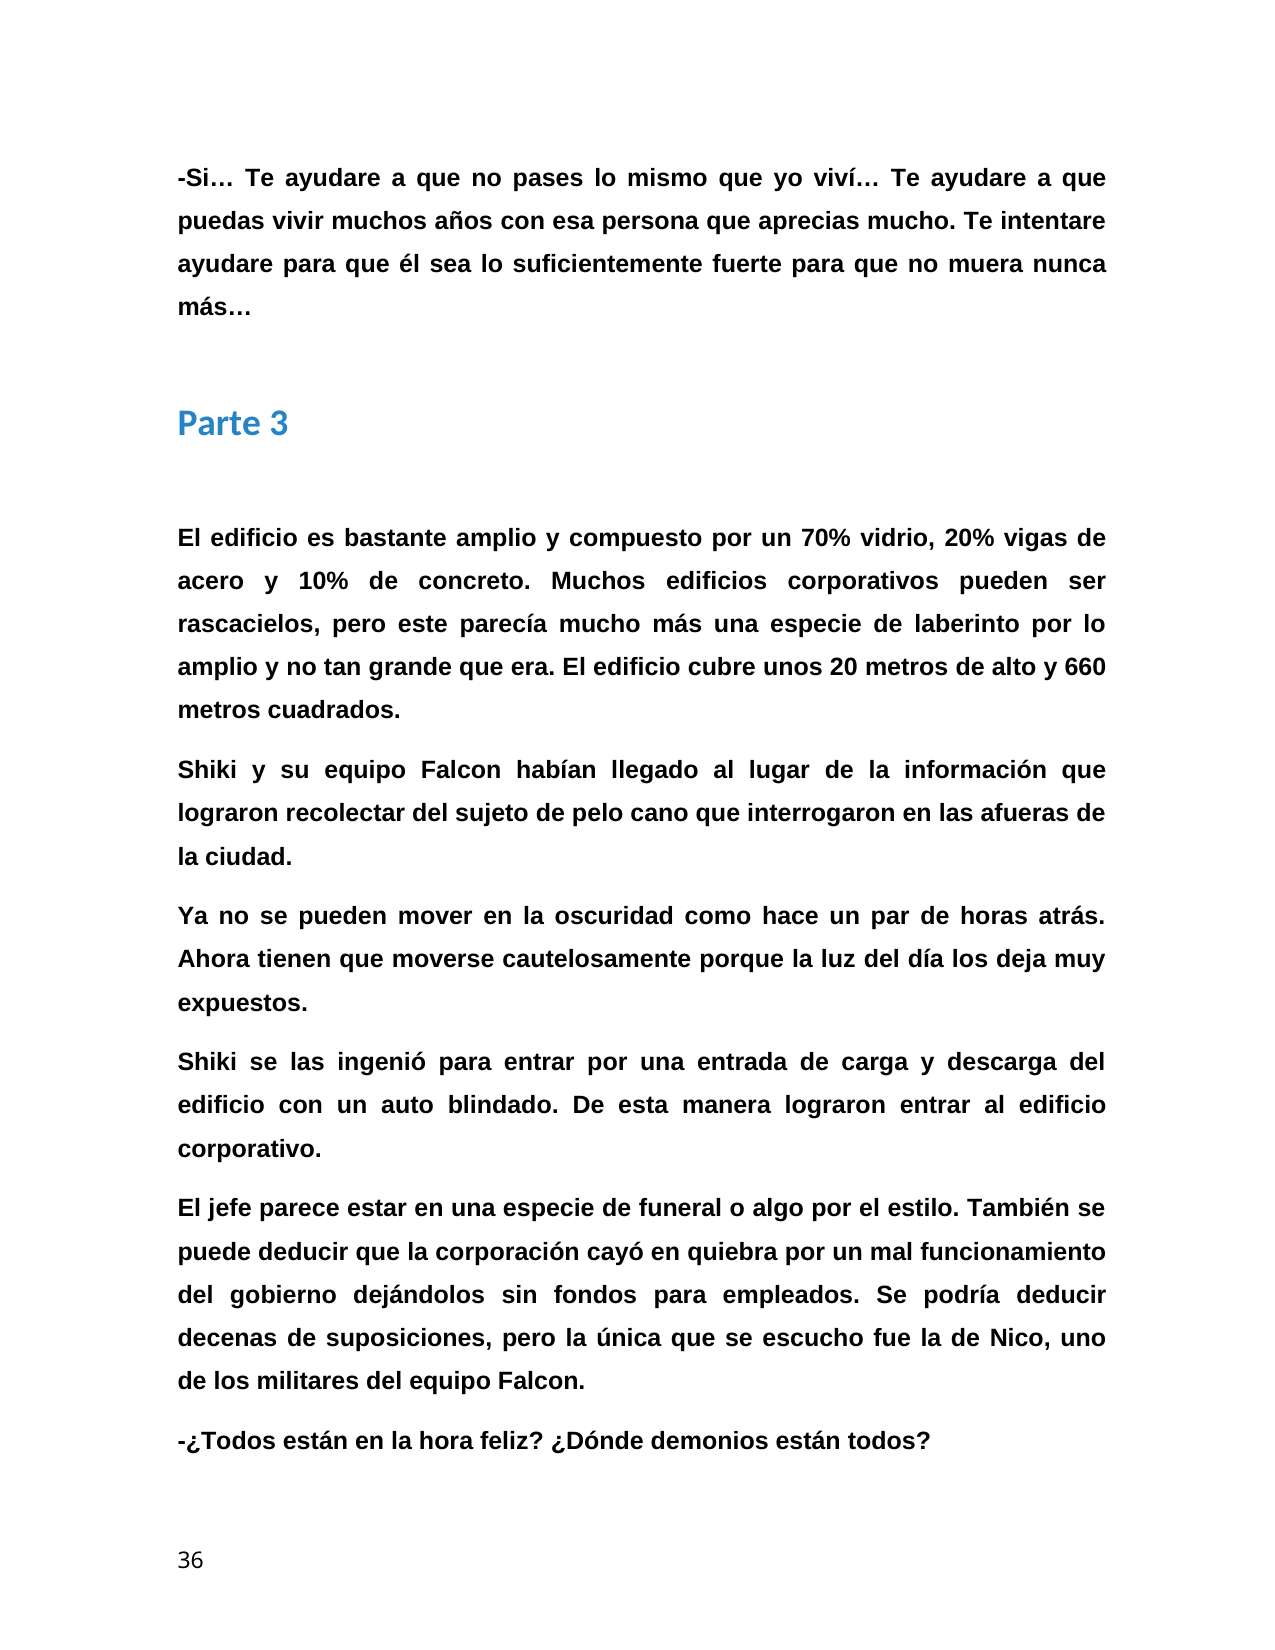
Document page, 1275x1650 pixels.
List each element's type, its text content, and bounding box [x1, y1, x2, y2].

text Parte 3 [177, 398, 1107, 444]
text El jefe parece estar en una especie de funeral o algo por el estilo. También se puede deducir que la corporación cayó en quiebra por un mal funcionamiento del gobierno dejándolos sin fondos para empleados. Se podría deducir decenas de suposiciones, pero la única que se escucho fue la de Nico, uno de los militares del equipo Falcon. [177, 1193, 1107, 1395]
text Shiki se las ingenió para entrar por una entrada de carga y descarga del edificio con un auto blindado. De esta manera lograron entrar al edificio corporativo. [177, 1047, 1107, 1162]
text Ya no se pueden mover en la oscuridad como hace un par de horas atrás. Ahora tienen que moverse cautelosamente porque la luz del día los deja muy expuestos. [177, 901, 1107, 1016]
text -¿Todos están en la hora feliz? ¿Dónde demonios están todos? [177, 1426, 1107, 1454]
text Shiki y su equipo Falcon habían llegado al lugar de la información que lograron recolectar del sujeto de pelo cano que interrogaron en las afueras de la ciudad. [177, 755, 1107, 870]
text El edificio es bastante amplio y compuesto por un 70% vidrio, 20% vigas de acero y 10% de concreto. Muchos edificios corporativos pueden ser rascacielos, pero este parecía mucho más una especie de laberinto por lo amplio y no tan grande que era. El edificio cubre unos 20 metros de alto y 660 metros cuadrados. [177, 523, 1107, 724]
